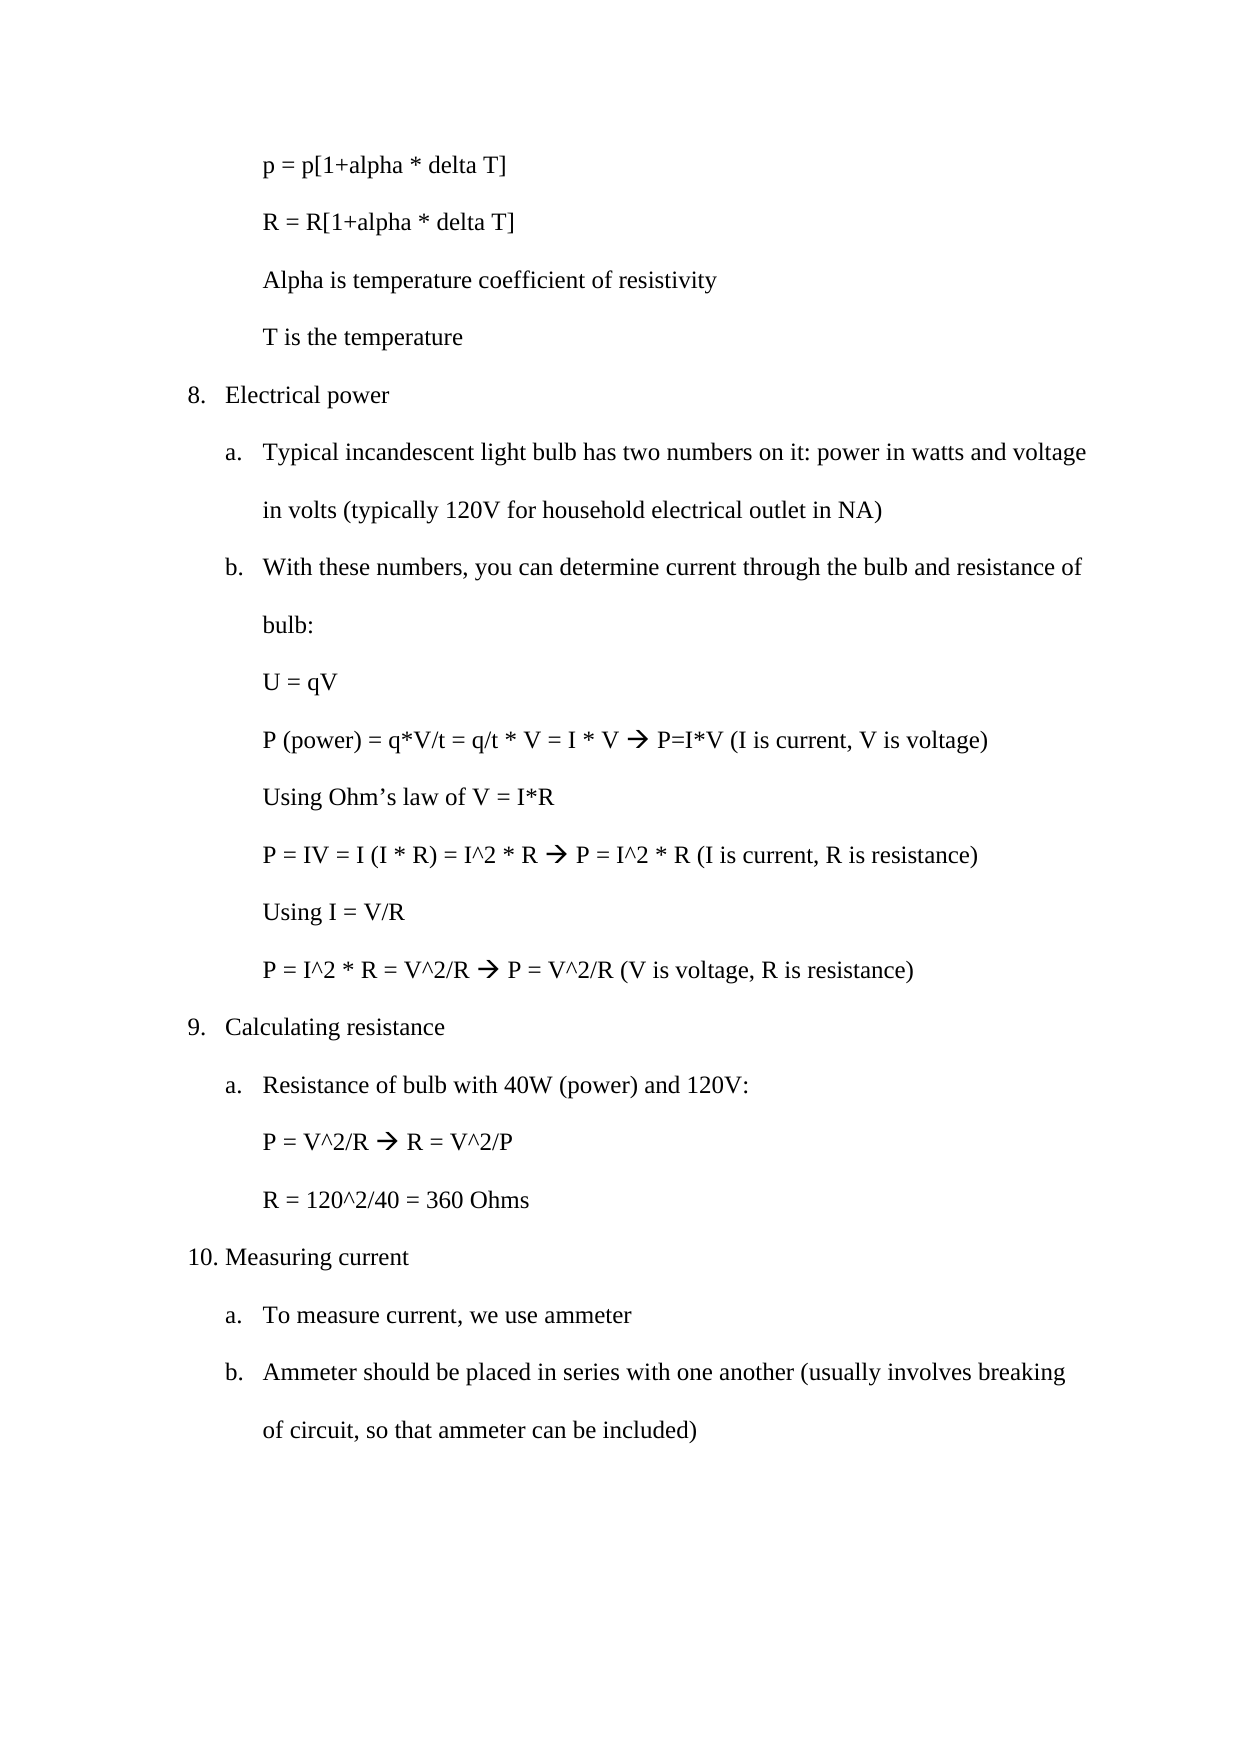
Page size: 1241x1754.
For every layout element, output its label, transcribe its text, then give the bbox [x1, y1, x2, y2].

list U = qV [262, 667, 1090, 696]
list Ammeter should be placed in series with one another (usually involves breaking of circuit, so that ammeter can be included) [225, 1357, 1090, 1444]
list P (power) = q*V/t = q/t * V = I * V P=I*V (I is current, V is voltage) [262, 725, 1090, 754]
list T is the temperature [262, 322, 1090, 351]
list P = IV = I (I * R) = I^2 * R P = I^2 * R (I is current, R is resistance) [262, 840, 1090, 869]
list Using I = V/R [262, 897, 1090, 926]
list To measure current, we use ammeter [225, 1300, 1090, 1329]
list p = p[1+alpha * delta T] [262, 150, 1090, 179]
list P = I^2 * R = V^2/R P = V^2/R (V is voltage, R is resistance) [262, 955, 1090, 984]
list Alpha is temperature coefficient of resistivity [262, 265, 1090, 294]
list Measuring current [187, 1242, 1090, 1271]
list With these numbers, you can determine current through the bulb and resistance of bulb: [225, 552, 1090, 639]
list Using Ohm’s law of V = I*R [262, 782, 1090, 811]
list P = V^2/R R = V^2/P [262, 1127, 1090, 1156]
list Resistance of bulb with 40W (power) and 120V: [225, 1070, 1090, 1099]
list Typical incandescent light bulb has two numbers on it: power in watts and voltage in volts (typically 120V for household electrical outlet in NA) [225, 437, 1090, 524]
list Calculating resistance [187, 1012, 1090, 1041]
list Electrical power [187, 380, 1090, 409]
list R = 120^2/40 = 360 Ohms [262, 1185, 1090, 1214]
list R = R[1+alpha * delta T] [262, 207, 1090, 236]
